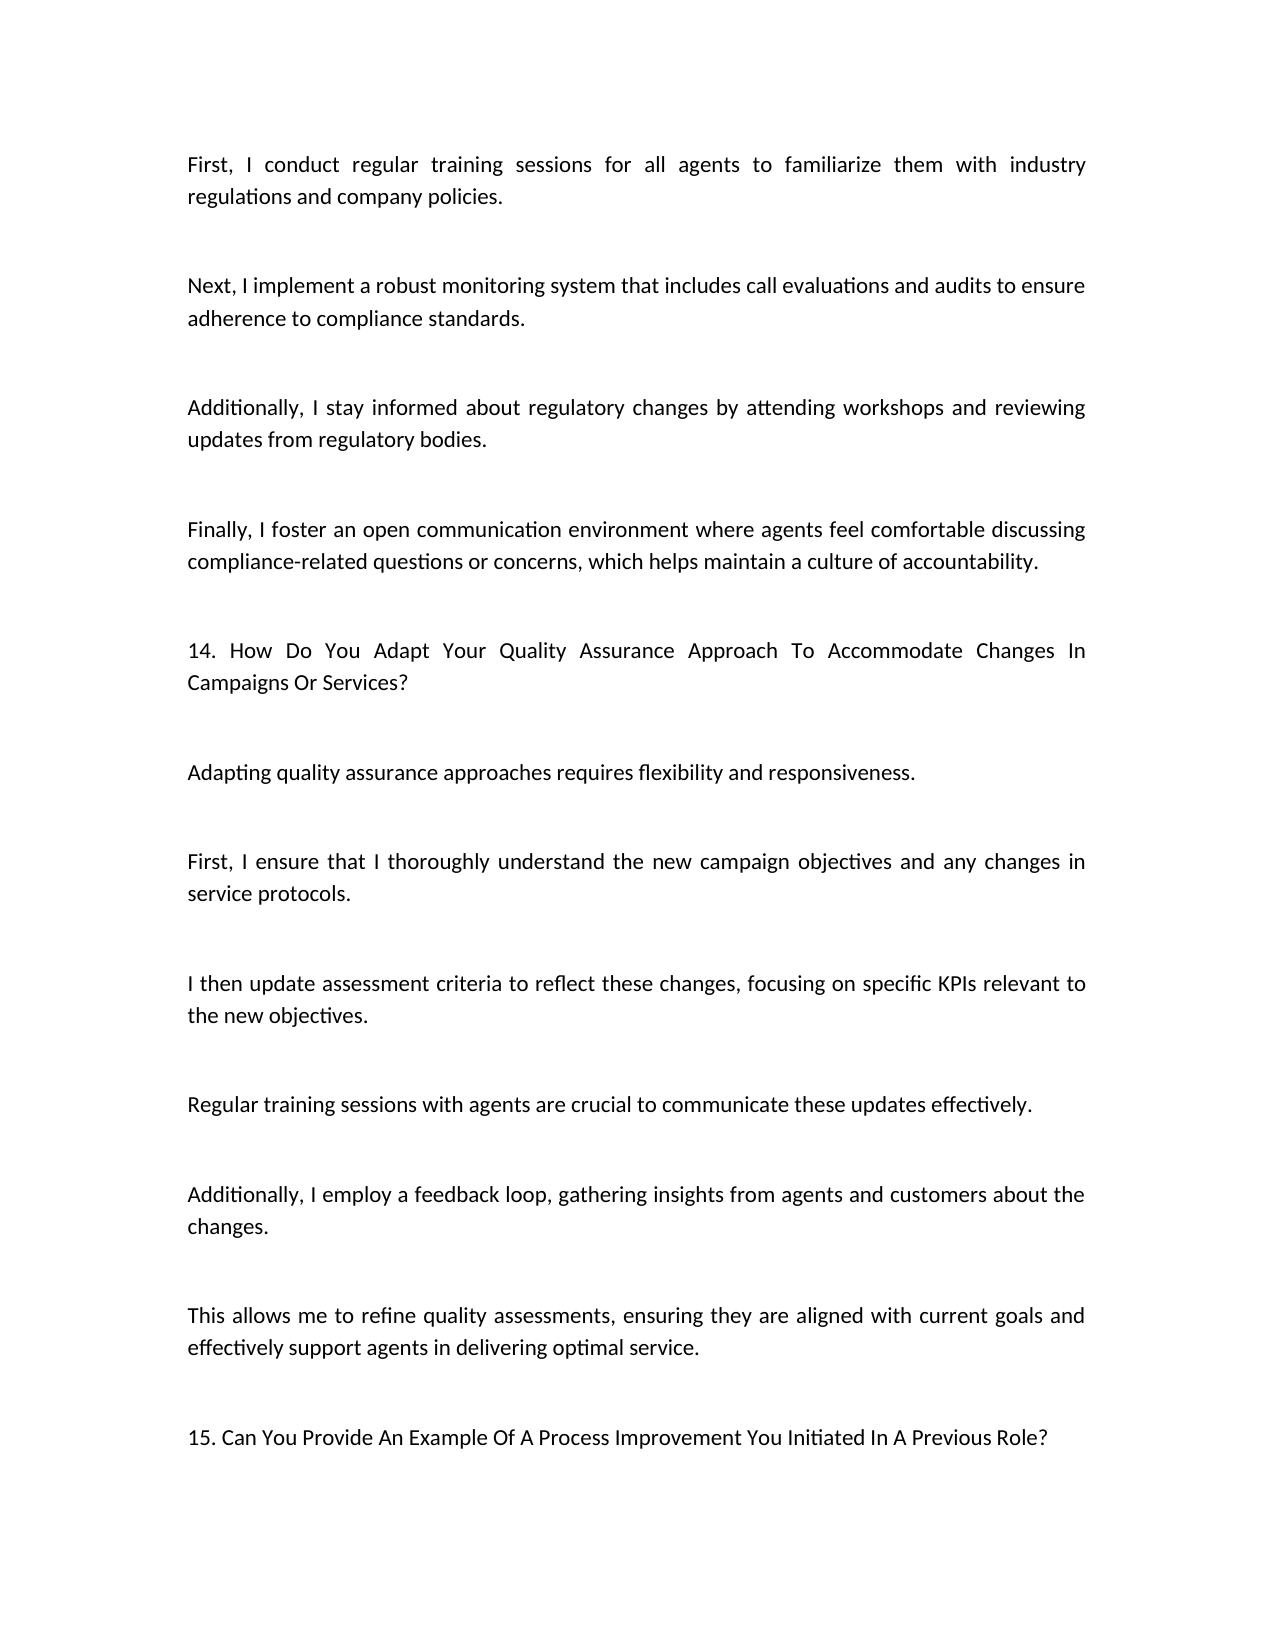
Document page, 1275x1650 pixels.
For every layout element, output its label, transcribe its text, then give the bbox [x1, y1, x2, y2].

text Adapting quality assurance approaches requires flexibility and responsiveness. [187, 758, 1087, 786]
text 15. Can You Provide An Example Of A Process Improvement You Initiated In A Previous Role? [187, 1423, 1087, 1451]
text First, I ensure that I thoroughly understand the new campaign objectives and any changes in service protocols. [187, 847, 1087, 907]
text Next, I implement a robust monitoring system that includes call evaluations and audits to ensure adherence to compliance standards. [187, 272, 1087, 332]
text Regular training sessions with agents are crucial to communicate these updates effectively. [187, 1090, 1087, 1118]
text Additionally, I employ a feedback loop, gathering insights from agents and customers about the changes. [187, 1180, 1087, 1240]
text 14. How Do You Adapt Your Quality Assurance Approach To Accommodate Changes In Campaigns Or Services? [187, 636, 1087, 696]
text Finally, I foster an open communication environment where agents feel comfortable discussing compliance-related questions or concerns, which helps maintain a culture of accountability. [187, 515, 1087, 575]
text This allows me to refine quality assessments, ensuring they are aligned with current goals and effectively support agents in delivering optimal service. [187, 1301, 1087, 1361]
text I then update assessment criteria to reflect these changes, focusing on specific KPIs relevant to the new objectives. [187, 969, 1087, 1029]
text Additionally, I stay informed about regulatory changes by attending workshops and reviewing updates from regulatory bodies. [187, 393, 1087, 453]
text First, I conduct regular training sessions for all agents to familiarize them with industry regulations and company policies. [187, 150, 1087, 210]
